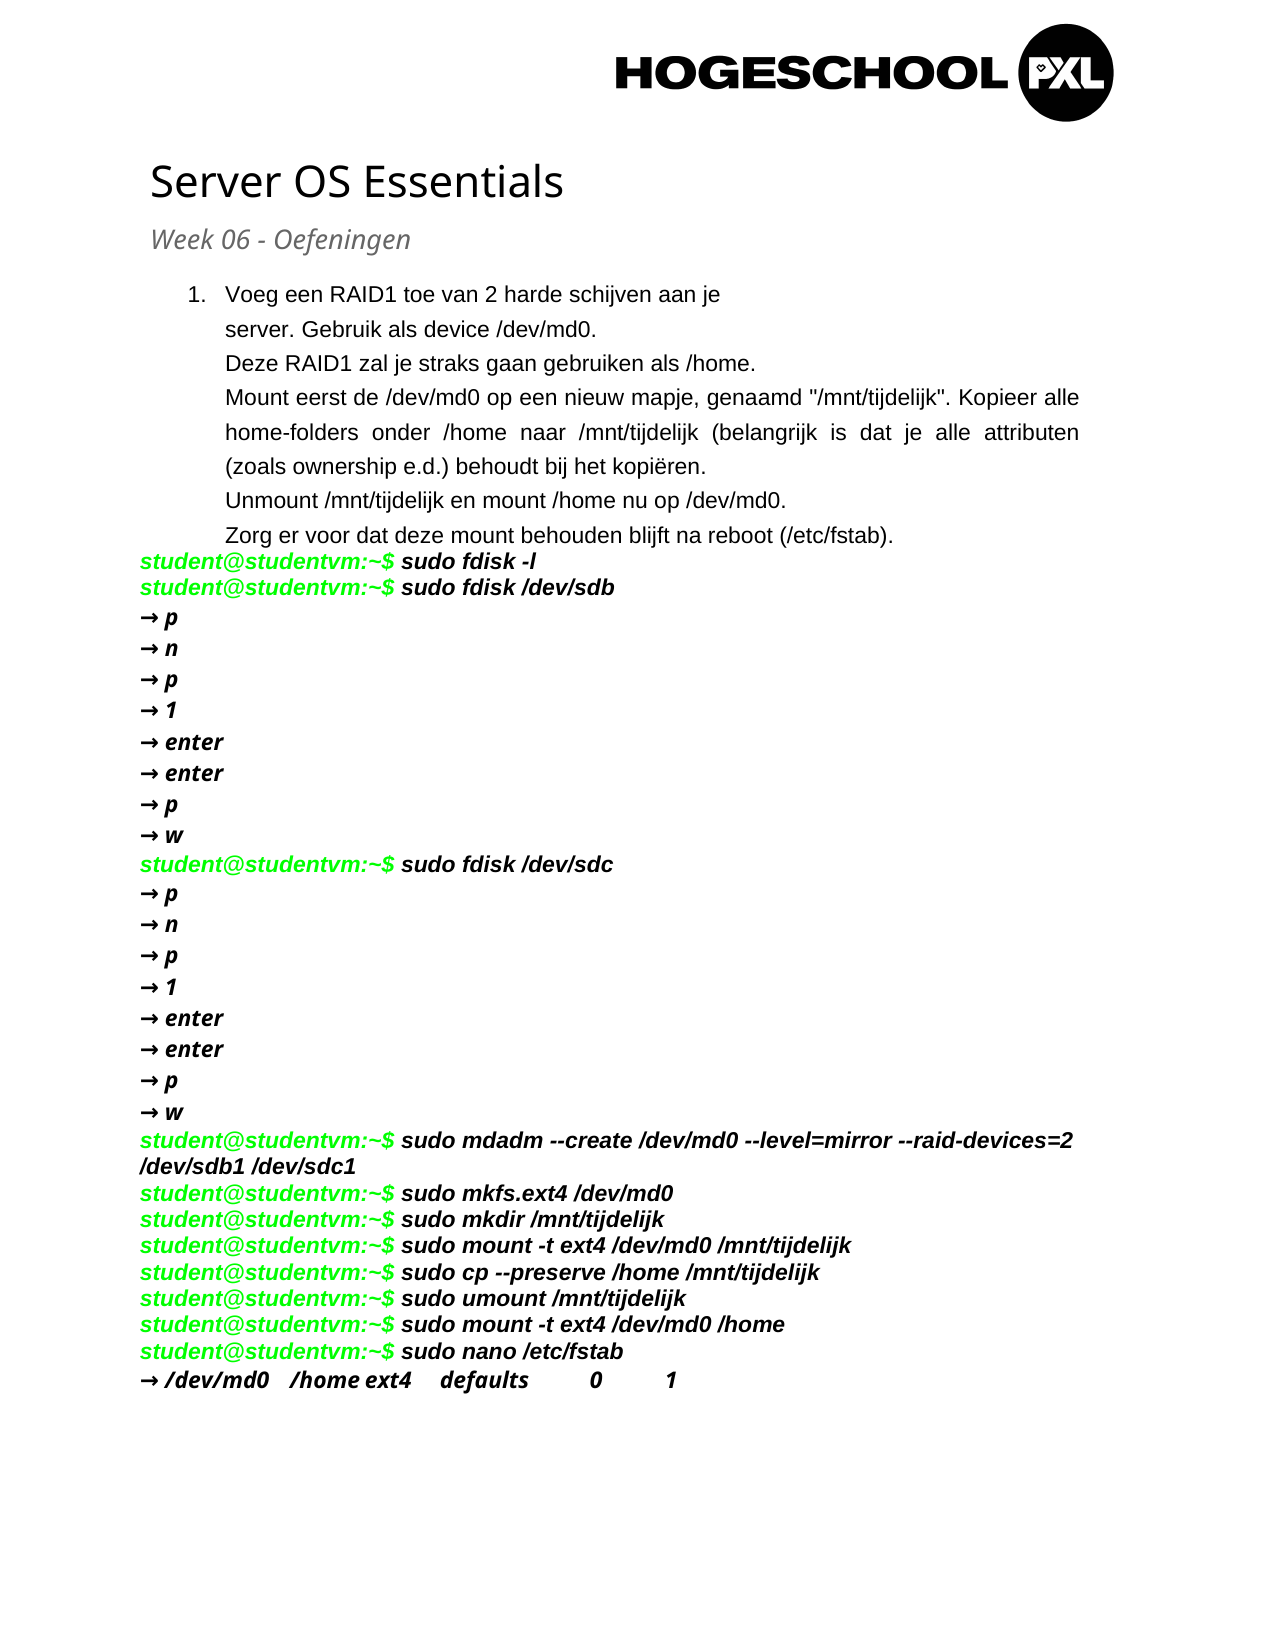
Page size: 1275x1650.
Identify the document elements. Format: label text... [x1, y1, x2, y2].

text Zorg er voor dat deze mount behouden blijft na reboot (/etc/fstab). [225, 522, 1133, 548]
text → p [139, 663, 1133, 694]
text → p [139, 939, 1133, 971]
text → enter [139, 1002, 1133, 1033]
text student@studentvm:~$ sudo nano /etc/fstab [139, 1338, 1133, 1364]
text student@studentvm:~$ sudo fdisk -l [139, 548, 1133, 574]
text student@studentvm:~$ sudo mdadm --create /dev/md0 --level=mirror --raid-devices=2 /dev/sdb1 /dev/sdc1 [139, 1127, 1133, 1180]
text → /dev/md0 /home ext4 defaults 0 1 [139, 1364, 1133, 1395]
text → enter [139, 1033, 1133, 1064]
text → n [139, 908, 1133, 939]
text student@studentvm:~$ sudo mkfs.ext4 /dev/md0 [139, 1180, 1133, 1206]
text student@studentvm:~$ sudo mkdir /mnt/tijdelijk [139, 1206, 1133, 1232]
text Week 06 - Oefeningen [150, 221, 1133, 258]
text Mount eerst de /dev/md0 op een nieuw mapje, genaamd "/mnt/tijdelijk". Kopieer alle home-folders onder /home naar /mnt/tijdelijk (belangrijk is dat je alle attributen (zoals ownership e.d.) behoudt bij het kopiëren. [225, 384, 1081, 479]
text → enter [139, 757, 1133, 788]
text student@studentvm:~$ sudo umount /mnt/tijdelijk [139, 1285, 1133, 1311]
text → n [139, 632, 1133, 663]
text → 1 [139, 971, 1133, 1002]
text Server OS Essentials [150, 151, 1133, 211]
text student@studentvm:~$ sudo mount -t ext4 /dev/md0 /mnt/tijdelijk [139, 1232, 1133, 1259]
text Unmount /mnt/tijdelijk en mount /home nu op /dev/md0. [225, 487, 1133, 513]
text → w [139, 1096, 1133, 1127]
text student@studentvm:~$ sudo cp --preserve /home /mnt/tijdelijk [139, 1259, 1133, 1285]
text → p [139, 601, 1133, 632]
text → 1 [139, 694, 1133, 726]
text student@studentvm:~$ sudo fdisk /dev/sdc [139, 851, 1133, 877]
text → w [139, 819, 1133, 851]
text student@studentvm:~$ sudo mount -t ext4 /dev/md0 /home [139, 1311, 1133, 1338]
text student@studentvm:~$ sudo fdisk /dev/sdb [139, 574, 1133, 601]
text → p [139, 877, 1133, 908]
text → p [139, 1064, 1133, 1096]
text Deze RAID1 zal je straks gaan gebruiken als /home. [225, 350, 1133, 376]
list Voeg een RAID1 toe van 2 harde schijven aan je server. Gebruik als device /dev/md0. [187, 281, 797, 342]
text → p [139, 788, 1133, 819]
text → enter [139, 726, 1133, 757]
picture [606, 14, 1123, 131]
